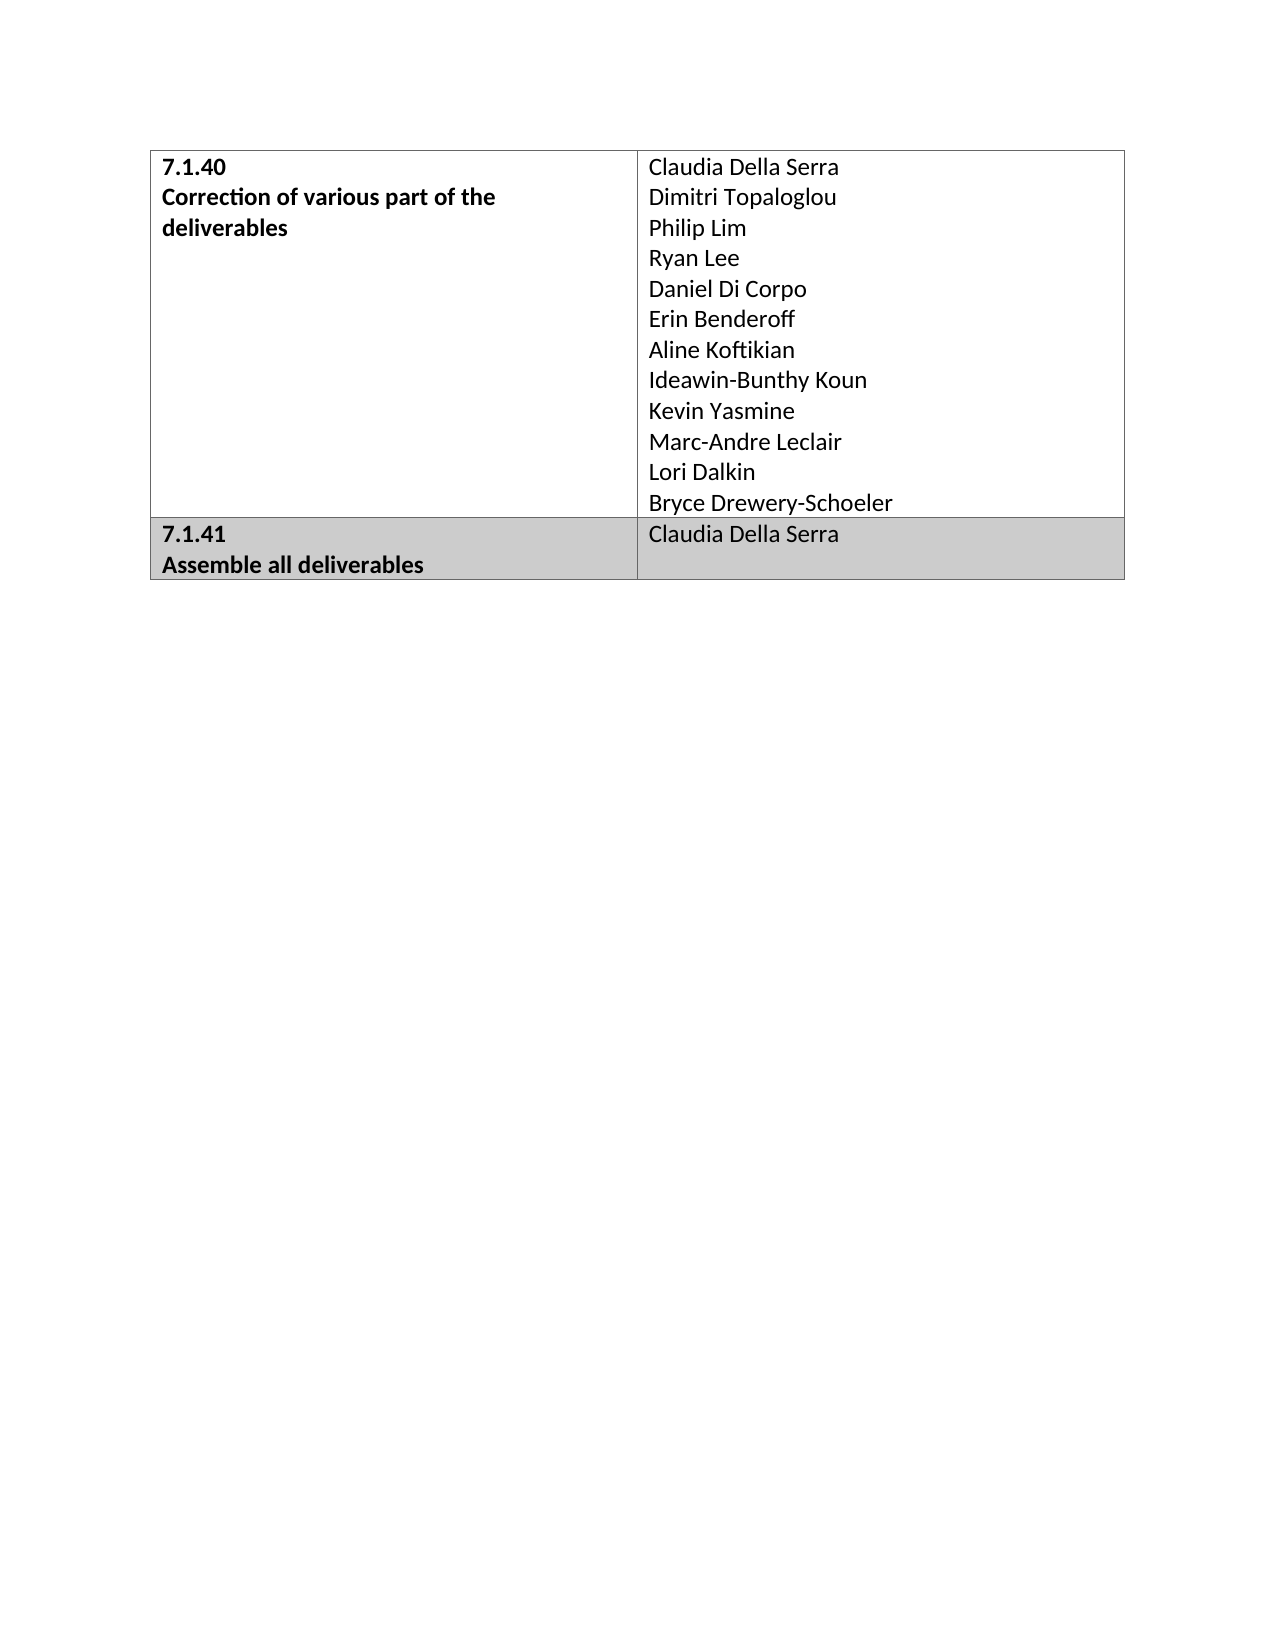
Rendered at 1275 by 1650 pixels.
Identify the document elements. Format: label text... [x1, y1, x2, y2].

table_cell Claudia Della Serra Dimitri Topaloglou Philip Lim Ryan Lee Daniel Di Corpo Erin Benderoff Aline Koftikian Ideawin-Bunthy Koun Kevin Yasmine Marc-Andre Leclair Lori Dalkin Bryce Drewery-Schoeler [638, 151, 1124, 517]
table_cell 7.1.40 Correction of various part of the deliverables [151, 151, 637, 517]
table_cell 7.1.41 Assemble all deliverables [151, 518, 637, 579]
table_cell Claudia Della Serra [638, 518, 1124, 579]
